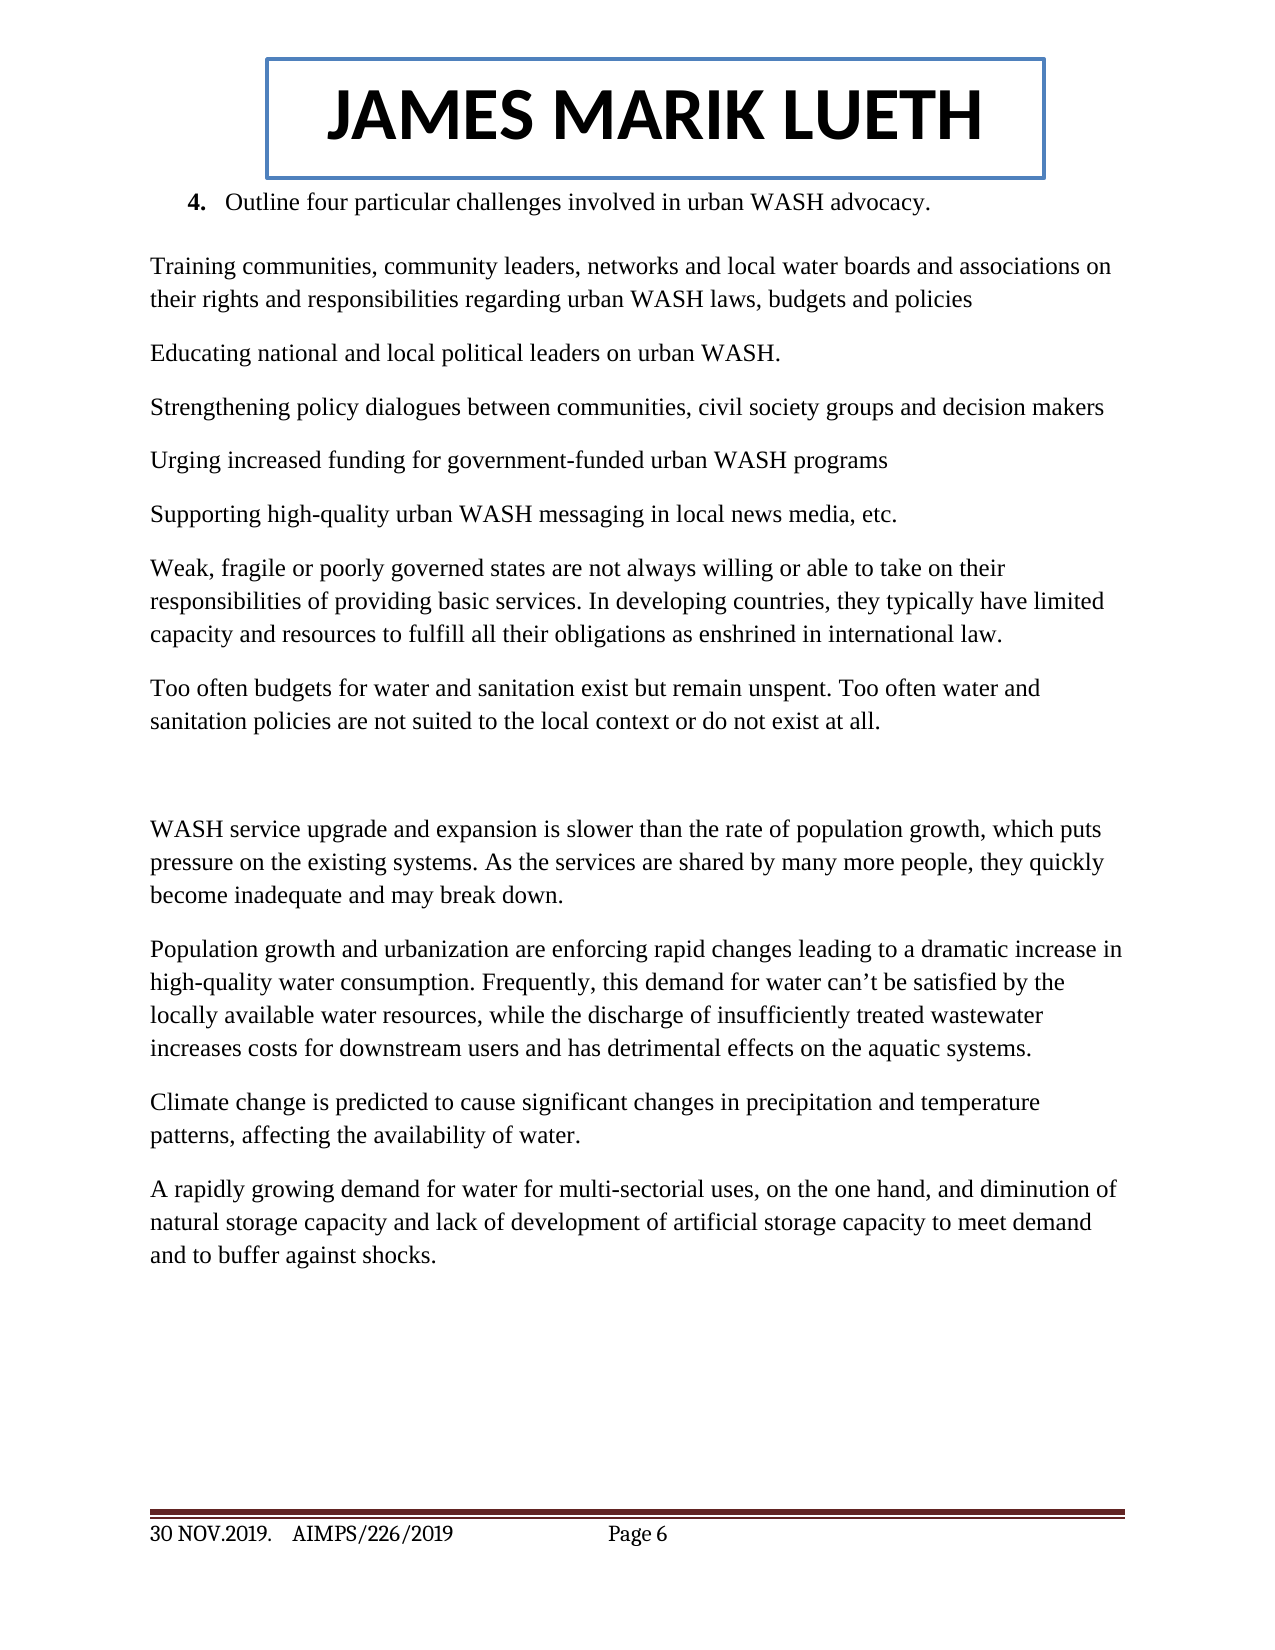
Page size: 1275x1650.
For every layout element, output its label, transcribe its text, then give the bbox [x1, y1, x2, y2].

text Climate change is predicted to cause significant changes in precipitation and temperature patterns, affecting the availability of water. [150, 1087, 1125, 1148]
text Strengthening policy dialogues between communities, civil society groups and decision makers [150, 392, 1125, 421]
text Training communities, community leaders, networks and local water boards and associations on their rights and responsibilities regarding urban WASH laws, budgets and policies [150, 251, 1125, 313]
text Population growth and urbanization are enforcing rapid changes leading to a dramatic increase in high-quality water consumption. Frequently, this demand for water can’t be satisfied by the locally available water resources, while the discharge of insufficiently treated wastewater increases costs for downstream users and has detrimental effects on the aquatic systems. [150, 934, 1125, 1062]
text Too often budgets for water and sanitation exist but remain unspent. Too often water and sanitation policies are not suited to the local context or do not exist at all. [150, 673, 1125, 735]
text Weak, fragile or poorly governed states are not always willing or able to take on their responsibilities of providing basic services. In developing countries, they typically have limited capacity and resources to fulfill all their obligations as enshrined in international law. [150, 553, 1125, 648]
text Supporting high-quality urban WASH messaging in local news media, etc. [150, 499, 1125, 528]
text Educating national and local political leaders on urban WASH. [150, 338, 1125, 367]
list Outline four particular challenges involved in urban WASH advocacy. [187, 187, 1125, 216]
text WASH service upgrade and expansion is slower than the rate of population growth, which puts pressure on the existing systems. As the services are shared by many more people, they quickly become inadequate and may break down. [150, 814, 1125, 909]
text Urging increased funding for government-funded urban WASH programs [150, 446, 1125, 474]
text A rapidly growing demand for water for multi-sectorial uses, on the one hand, and diminution of natural storage capacity and lack of development of artificial storage capacity to meet demand and to buffer against shocks. [150, 1174, 1125, 1268]
